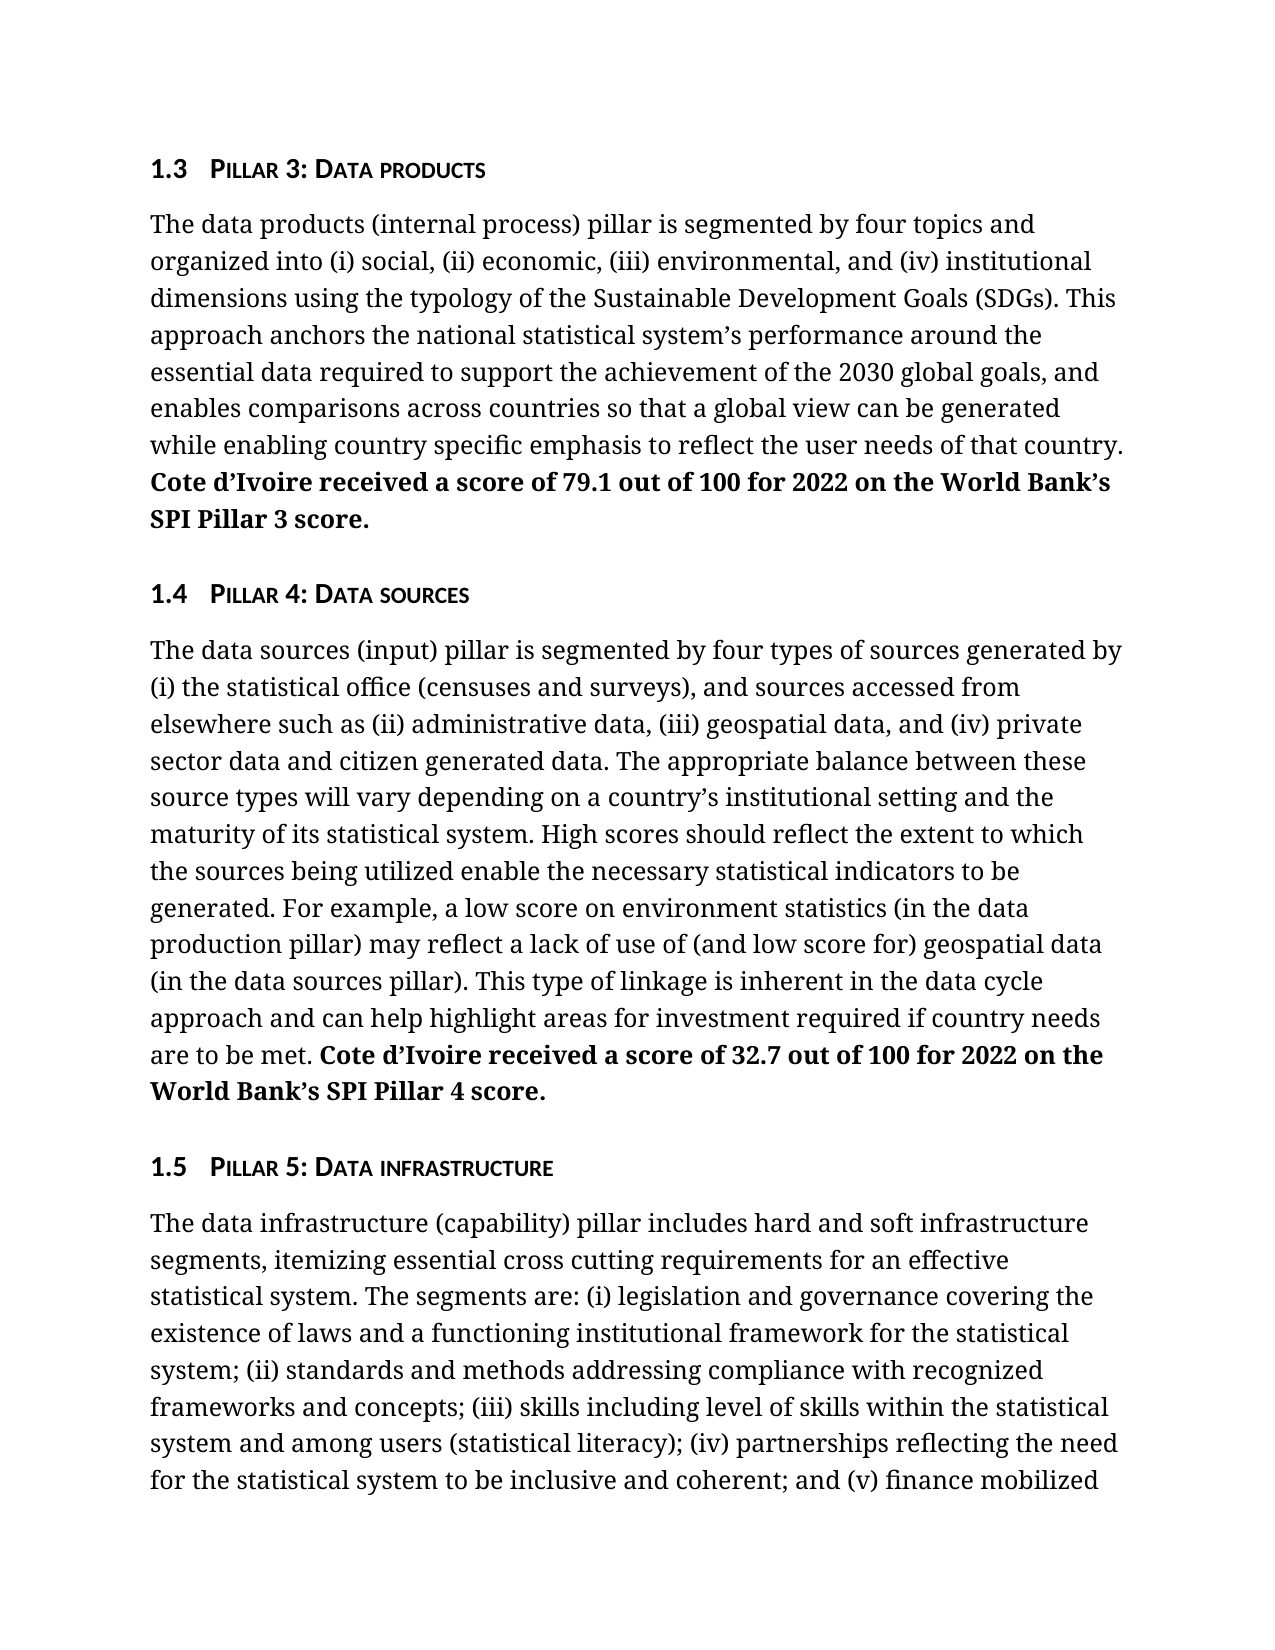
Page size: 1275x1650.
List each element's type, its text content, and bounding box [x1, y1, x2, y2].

subtitle Pillar 3: Data products [150, 150, 1125, 186]
text The data sources (input) pillar is segmented by four types of sources generated by (i) the statistical office (censuses and surveys), and sources accessed from elsewhere such as (ii) administrative data, (iii) geospatial data, and (iv) private sector data and citizen generated data. The appropriate balance between these source types will vary depending on a country’s institutional setting and the maturity of its statistical system. High scores should reflect the extent to which the sources being utilized enable the necessary statistical indicators to be generated. For example, a low score on environment statistics (in the data production pillar) may reflect a lack of use of (and low score for) geospatial data (in the data sources pillar). This type of linkage is inherent in the data cycle approach and can help highlight areas for investment required if country needs are to be met. Cote d’Ivoire received a score of 32.7 out of 100 for 2022 on the World Bank’s SPI Pillar 4 score. [150, 633, 1125, 1108]
subtitle Pillar 5: Data infrastructure [150, 1148, 1125, 1184]
subtitle Pillar 4: Data sources [150, 576, 1125, 611]
text The data products (internal process) pillar is segmented by four topics and organized into (i) social, (ii) economic, (iii) environmental, and (iv) institutional dimensions using the typology of the Sustainable Development Goals (SDGs). This approach anchors the national statistical system’s performance around the essential data required to support the achievement of the 2030 global goals, and enables comparisons across countries so that a global view can be generated while enabling country specific emphasis to reflect the user needs of that country. Cote d’Ivoire received a score of 79.1 out of 100 for 2022 on the World Bank’s SPI Pillar 3 score. [150, 207, 1125, 535]
